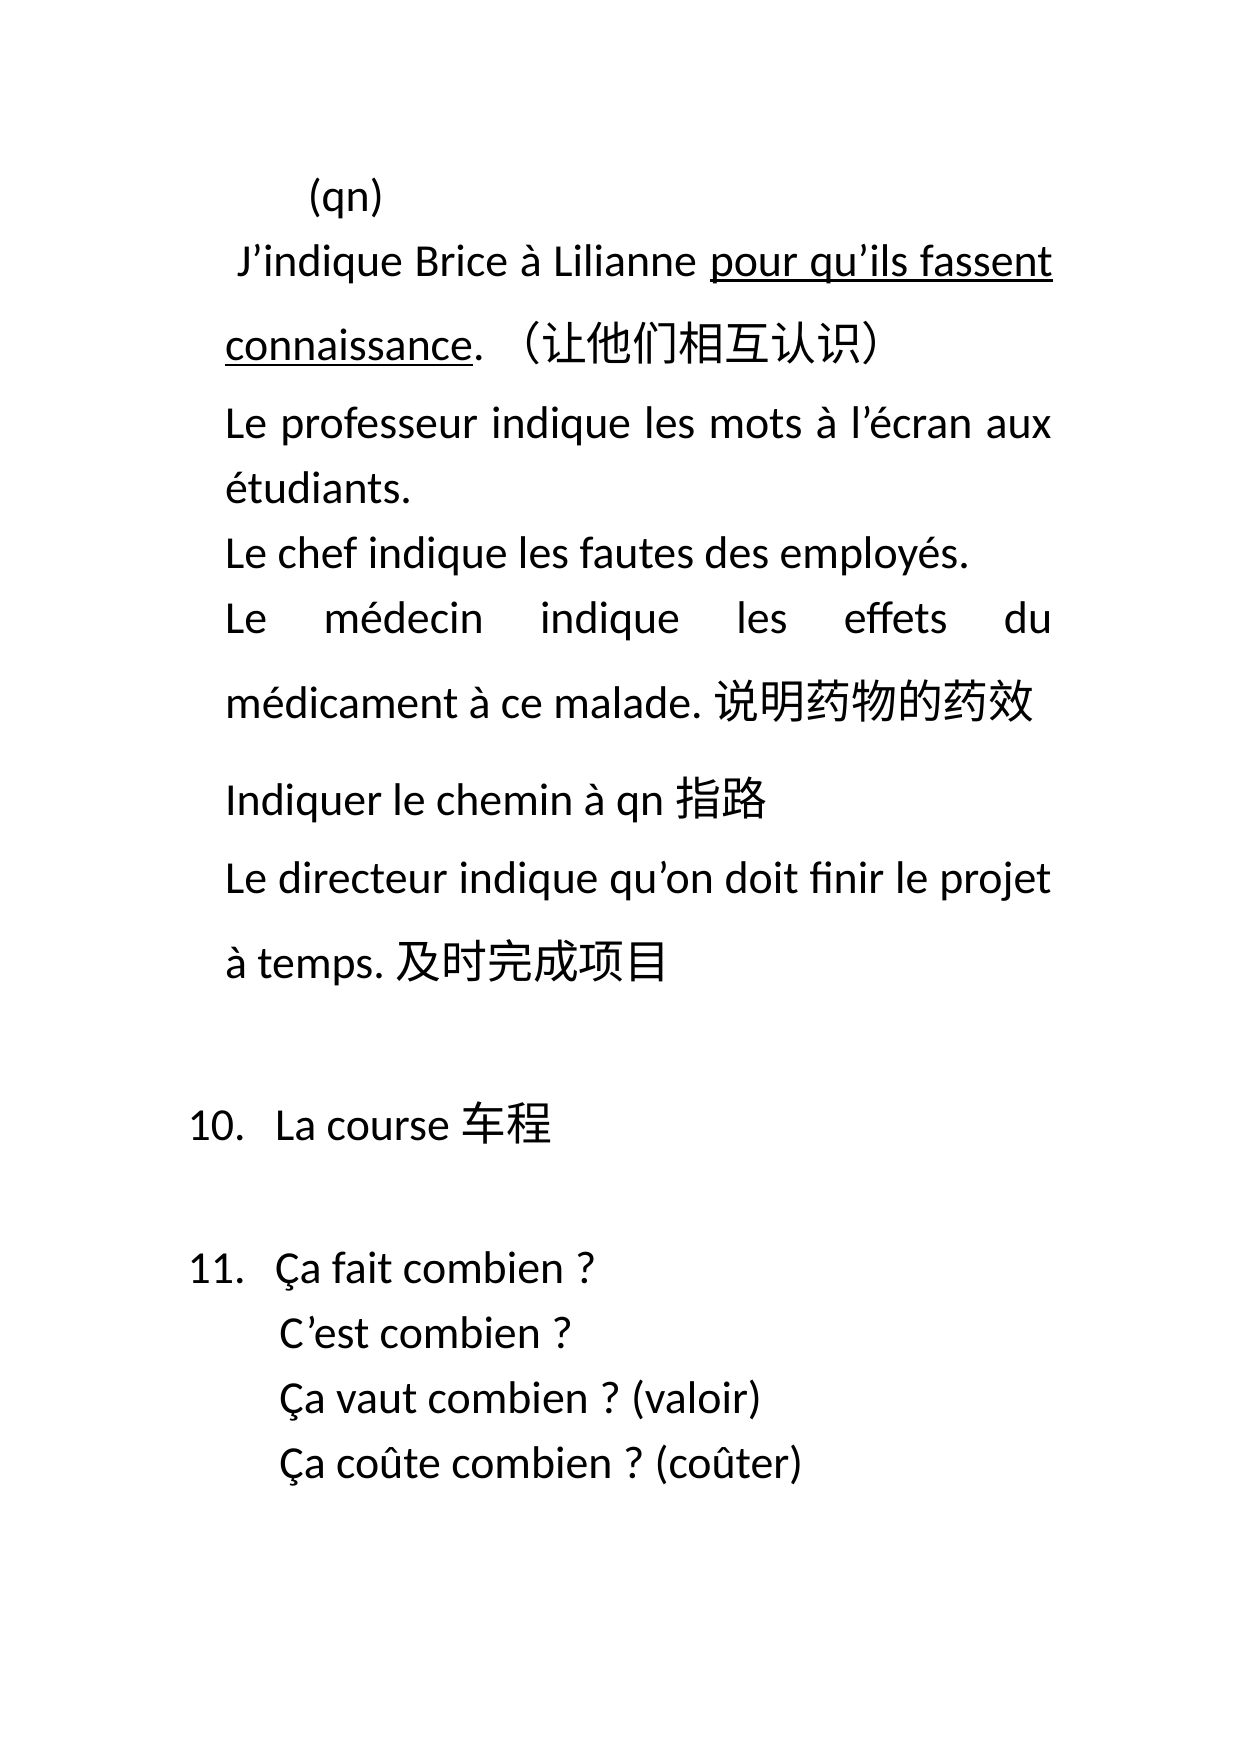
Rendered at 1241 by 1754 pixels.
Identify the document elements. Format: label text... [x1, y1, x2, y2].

list Ça fait combien ? [187, 1234, 1053, 1299]
list J’indique Brice à Lilianne pour qu’ils fassent connaissance. （让他们相互认识） [225, 227, 1053, 389]
list C’est combien ? [187, 1299, 1053, 1364]
list La course 车程 [187, 1072, 1053, 1169]
list Le médecin indique les effets du médicament à ce malade. 说明药物的药效 [225, 584, 1053, 747]
list Le professeur indique les mots à l’écran aux étudiants. [225, 389, 1053, 519]
list Ça vaut combien ? (valoir) [187, 1364, 1053, 1429]
list Le directeur indique qu’on doit finir le projet à temps. 及时完成项目 [225, 844, 1053, 1007]
list (qn) [225, 162, 1053, 227]
list Le chef indique les fautes des employés. [225, 519, 1053, 584]
list Ça coûte combien ? (coûter) [187, 1429, 1053, 1494]
list Indiquer le chemin à qn 指路 [225, 747, 1053, 844]
